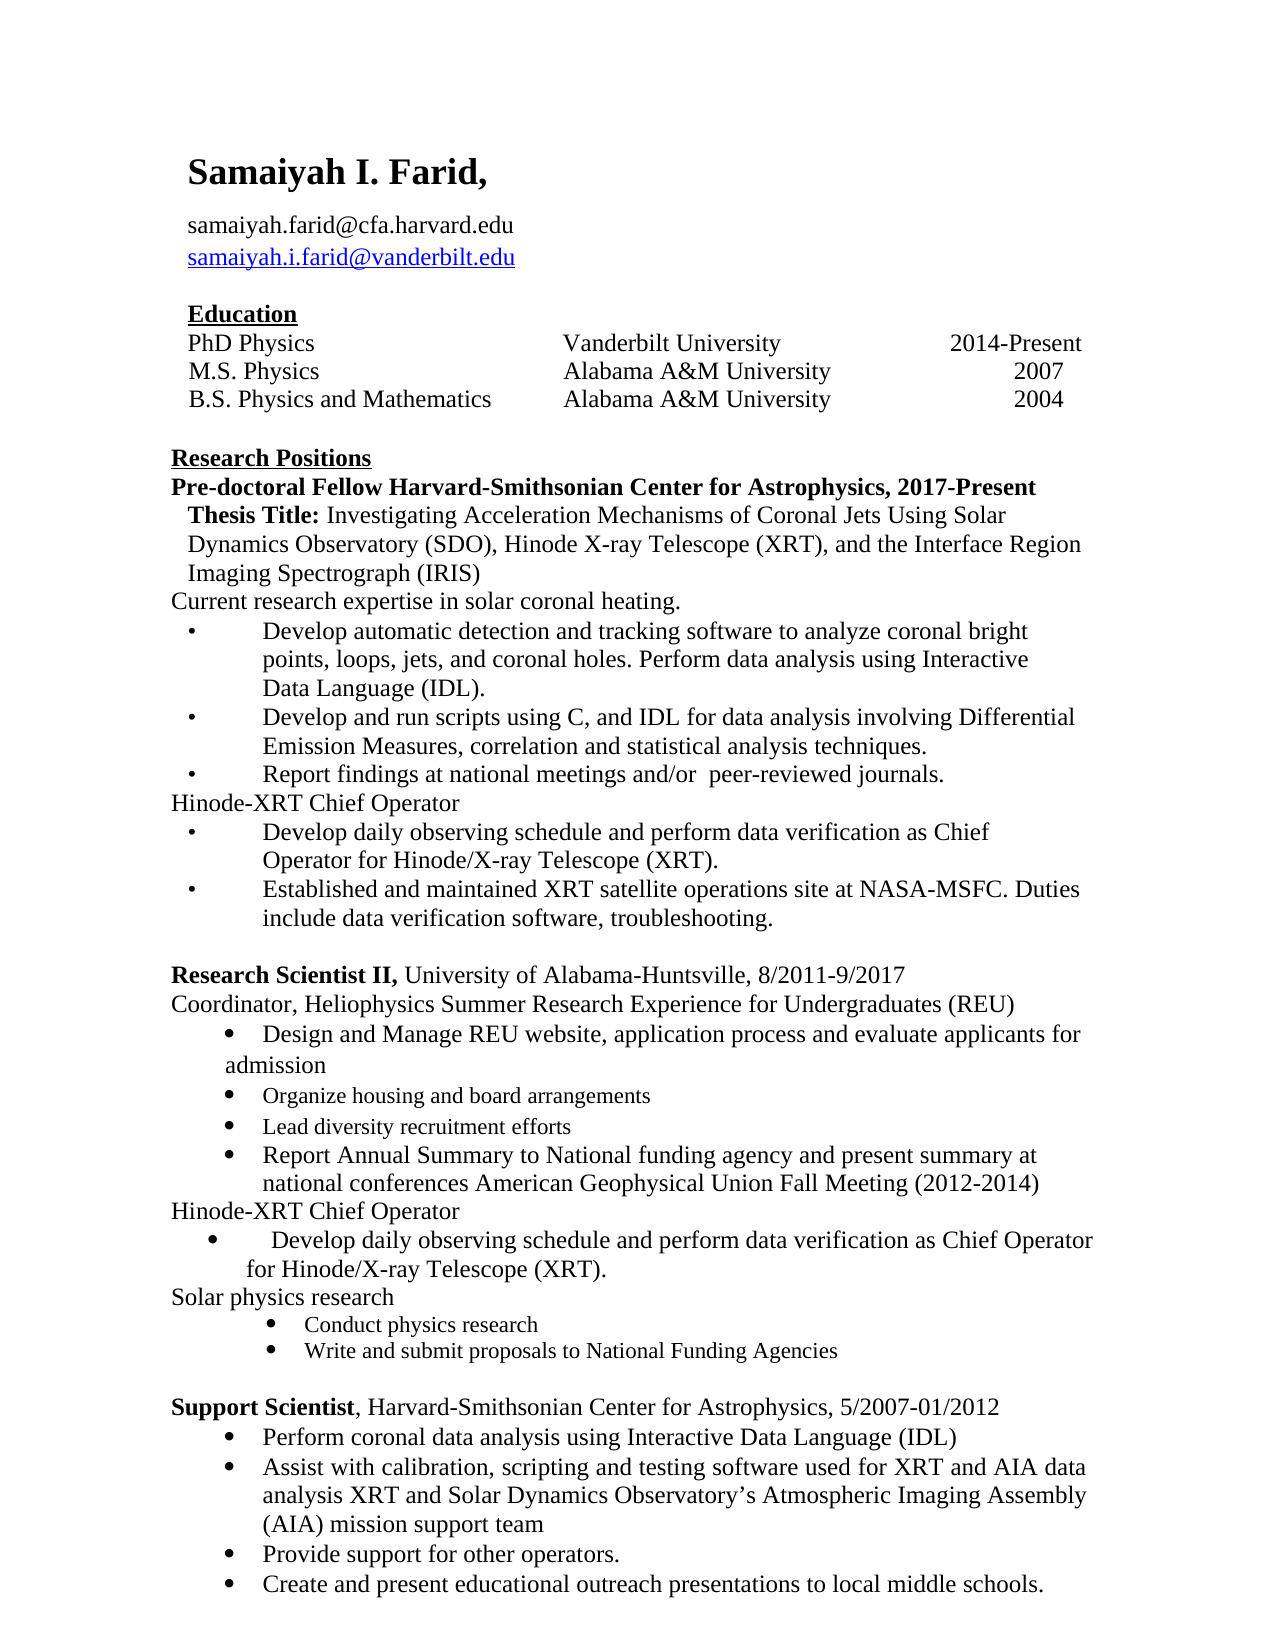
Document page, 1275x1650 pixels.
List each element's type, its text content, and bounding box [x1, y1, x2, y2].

text samaiyah.farid@cfa.harvard.edu [187, 199, 1100, 242]
text Support Scientist, Harvard-Smithsonian Center for Astrophysics, 5/2007-01/2012 [171, 1393, 1088, 1421]
list Develop automatic detection and tracking software to analyze coronal bright points, loops, jets, and coronal holes. Perform data analysis using Interactive Data Language (IDL). [187, 616, 1052, 702]
list Established and maintained XRT satellite operations site at NASA-MSFC. Duties include data verification software, troubleshooting. [187, 874, 1081, 932]
text Coordinator, Heliophysics Summer Research Experience for Undergraduates (REU) [171, 989, 1100, 1018]
list Lead diversity recruitment efforts [225, 1110, 1100, 1140]
table_header Alabama A&M University [528, 358, 922, 387]
list Write and submit proposals to National Funding Agencies [267, 1338, 1088, 1364]
list Design and Manage REU website, application process and evaluate applicants for admission [225, 1018, 1100, 1079]
table_cell Alabama A&M University [528, 387, 922, 415]
list Develop and run scripts using C, and IDL for data analysis involving Differential Emission Measures, correlation and statistical analysis techniques. [187, 702, 1076, 759]
subtitle Research Positions [171, 443, 1100, 472]
text Samaiyah I. Farid, [187, 150, 1100, 193]
subtitle Thesis Title: Investigating Acceleration Mechanisms of Coronal Jets Using Solar Dynamics Observatory (SDO), Hinode X-ray Telescope (XRT), and the Interface Region Imaging Spectrograph (IRIS) [187, 501, 1100, 587]
table_header 2007 [922, 358, 1068, 387]
text Hinode-XRT Chief Operator [171, 1197, 1100, 1226]
text Research Scientist II, University of Alabama-Huntsville, 8/2011-9/2017 [171, 961, 1081, 989]
list Report Annual Summary to National funding agency and present summary at national conferences American Geophysical Union Fall Meeting (2012-2014) [225, 1141, 1088, 1197]
text PhD Physics Vanderbilt University 2014-Present [187, 328, 1100, 357]
list Organize housing and board arrangements [225, 1079, 1100, 1110]
table_cell 2004 [922, 387, 1068, 415]
text Hinode-XRT Chief Operator [171, 788, 1100, 817]
list Conduct physics research [267, 1311, 1088, 1337]
table_header M.S. Physics [183, 358, 527, 387]
list Provide support for other operators. [225, 1538, 1100, 1568]
subtitle Pre-doctoral Fellow Harvard-Smithsonian Center for Astrophysics, 2017-Present [171, 472, 1100, 501]
list Develop daily observing schedule and perform data verification as Chief Operator for Hinode/X-ray Telescope (XRT). [187, 817, 1013, 874]
list Perform coronal data analysis using Interactive Data Language (IDL) [225, 1421, 1100, 1452]
list Report findings at national meetings and/or peer-reviewed journals. [187, 760, 1068, 788]
text Solar physics research [171, 1283, 1088, 1311]
list Develop daily observing schedule and perform data verification as Chief Operator for Hinode/X-ray Telescope (XRT). [208, 1226, 1100, 1283]
text Education [187, 299, 1100, 328]
table_cell B.S. Physics and Mathematics [183, 387, 527, 415]
list Create and present educational outreach presentations to local middle schools. [225, 1568, 1100, 1599]
text samaiyah.i.farid@vanderbilt.edu [187, 242, 522, 271]
text Current research expertise in solar coronal heating. [171, 587, 1100, 615]
list Assist with calibration, scripting and testing software used for XRT and AIA data analysis XRT and Solar Dynamics Observatory’s Atmospheric Imaging Assembly (AIA) mission support team [225, 1452, 1088, 1538]
